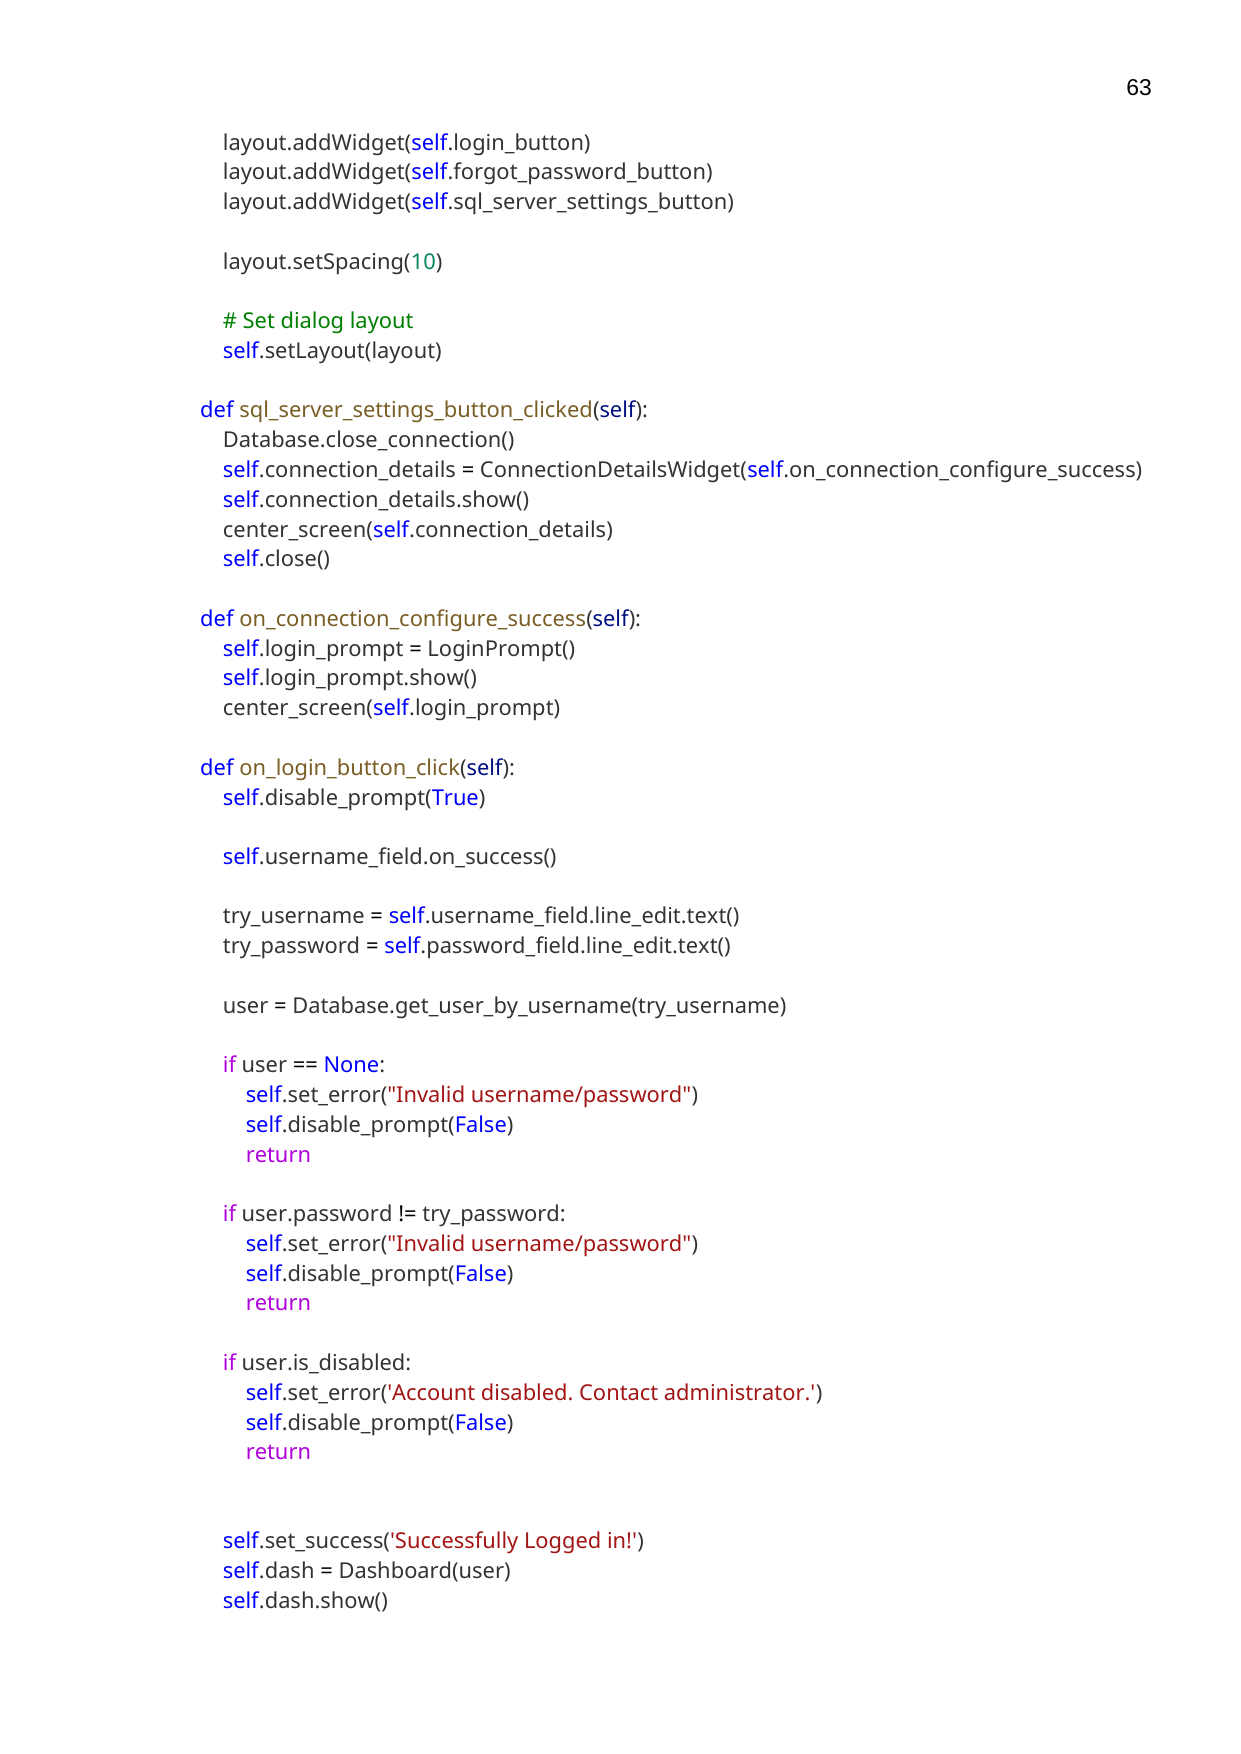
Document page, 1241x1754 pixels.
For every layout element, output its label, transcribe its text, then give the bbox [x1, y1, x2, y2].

text self.login_prompt = LoginPrompt() [177, 633, 1152, 662]
text self.dash = Dashboard(user) [177, 1555, 1152, 1585]
text self.username_field.on_success() [177, 841, 1152, 871]
text self.connection_details = ConnectionDetailsWidget(self.on_connection_configure_success) [177, 454, 1152, 484]
text if user.password != try_password: [177, 1198, 1152, 1228]
text layout.addWidget(self.sql_server_settings_button) [177, 186, 1152, 216]
text self.set_error("Invalid username/password") [177, 1228, 1152, 1258]
text if user == None: [177, 1049, 1152, 1079]
text try_password = self.password_field.line_edit.text() [177, 930, 1152, 960]
text try_username = self.username_field.line_edit.text() [177, 900, 1152, 930]
text self.set_error('Account disabled. Contact administrator.') [177, 1377, 1152, 1406]
text Database.close_connection() [177, 424, 1152, 454]
text self.close() [177, 543, 1152, 573]
text return [177, 1287, 1152, 1317]
text self.connection_details.show() [177, 484, 1152, 513]
text self.dash.show() [177, 1585, 1152, 1615]
text # Set dialog layout [177, 305, 1152, 335]
text self.disable_prompt(True) [177, 781, 1152, 811]
text layout.addWidget(self.forgot_password_button) [177, 156, 1152, 186]
text self.set_success('Successfully Logged in!') [177, 1525, 1152, 1555]
text user = Database.get_user_by_username(try_username) [177, 990, 1152, 1019]
text def on_connection_configure_success(self): [177, 603, 1152, 633]
text layout.addWidget(self.login_button) [177, 127, 1152, 156]
text if user.is_disabled: [177, 1347, 1152, 1377]
text self.login_prompt.show() [177, 662, 1152, 692]
text def sql_server_settings_button_clicked(self): [177, 394, 1152, 424]
text layout.setSpacing(10) [177, 246, 1152, 275]
text center_screen(self.connection_details) [177, 513, 1152, 543]
text return [177, 1436, 1152, 1466]
text return [177, 1138, 1152, 1168]
text self.setLayout(layout) [177, 335, 1152, 365]
text self.set_error("Invalid username/password") [177, 1079, 1152, 1109]
text def on_login_button_click(self): [177, 752, 1152, 781]
text center_screen(self.login_prompt) [177, 692, 1152, 722]
text self.disable_prompt(False) [177, 1406, 1152, 1436]
text self.disable_prompt(False) [177, 1109, 1152, 1138]
text self.disable_prompt(False) [177, 1258, 1152, 1287]
